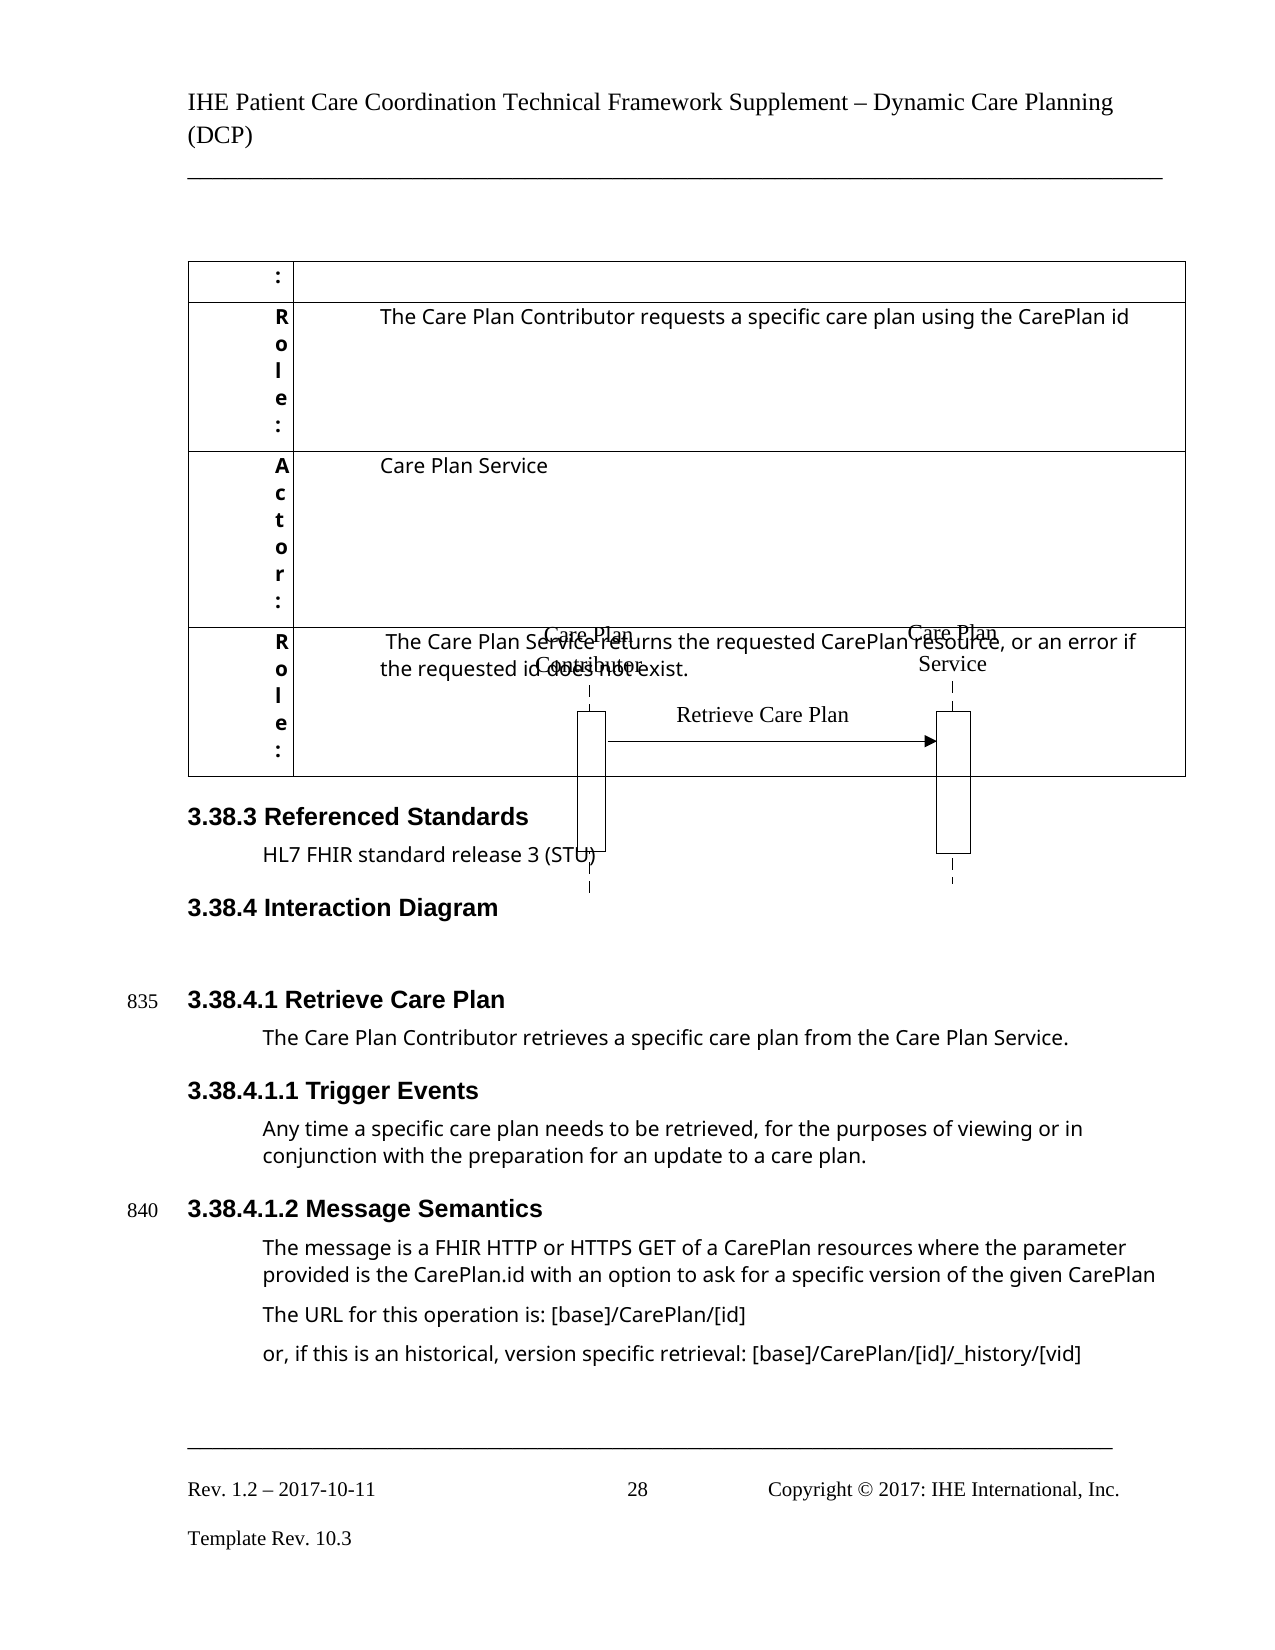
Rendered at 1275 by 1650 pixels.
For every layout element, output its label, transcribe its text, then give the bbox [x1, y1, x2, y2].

table_cell Care Plan Service [294, 452, 1185, 627]
table_cell Role: [189, 628, 293, 776]
text The URL for this operation is: [base]/CarePlan/[id] [262, 1300, 1162, 1327]
table_cell Role: [189, 303, 293, 451]
table_header Actor: [189, 262, 293, 302]
table_cell Actor: [189, 452, 293, 627]
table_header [294, 262, 1185, 302]
subtitle 3.38.4.1.2 Message Semantics [187, 1194, 1162, 1223]
table_cell The Care Plan Contributor requests a specific care plan using the CarePlan id [294, 303, 1185, 451]
text The Care Plan Contributor retrieves a specific care plan from the Care Plan Service. [262, 1024, 1162, 1051]
table_cell The Care Plan Service returns the requested CarePlan resource, or an error if the requested id does not exist. [294, 628, 1185, 776]
text The message is a FHIR HTTP or HTTPS GET of a CarePlan resources where the parameter provided is the CarePlan.id with an option to ask for a specific version of the given CarePlan [262, 1234, 1162, 1288]
subtitle 3.38.4.1 Retrieve Care Plan [187, 984, 1162, 1013]
text HL7 FHIR standard release 3 (STU) [262, 841, 1162, 868]
text Any time a specific care plan needs to be retrieved, for the purposes of viewing or in conjunction with the preparation for an update to a care plan. [262, 1115, 1162, 1169]
subtitle 3.38.3 Referenced Standards [187, 802, 1162, 831]
text or, if this is an historical, version specific retrieval: [base]/CarePlan/[id]/_history/[vid] [262, 1340, 1162, 1367]
subtitle 3.38.4 Interaction Diagram [187, 893, 1162, 922]
subtitle 3.38.4.1.1 Trigger Events [187, 1076, 1162, 1105]
